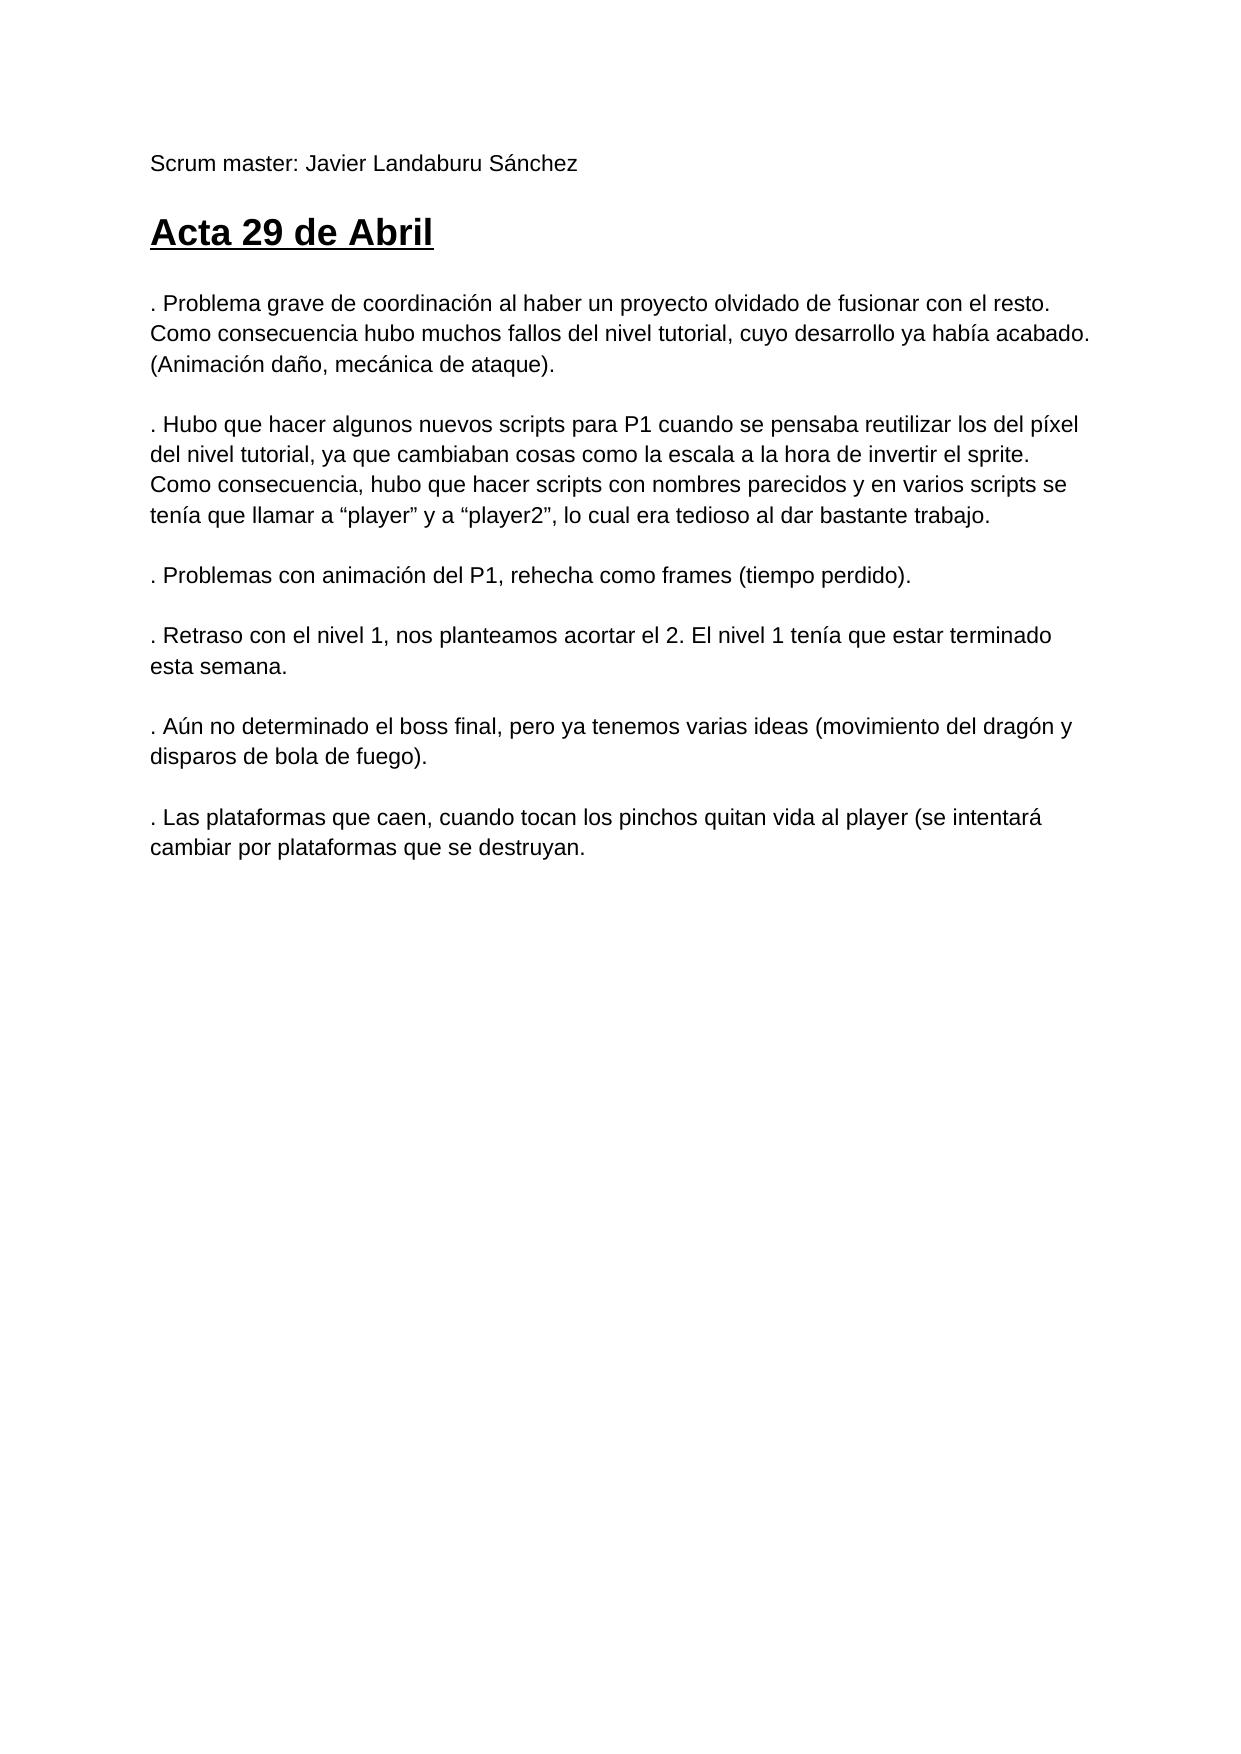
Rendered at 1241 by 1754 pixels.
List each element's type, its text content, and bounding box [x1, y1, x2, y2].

text . Aún no determinado el boss final, pero ya tenemos varias ideas (movimiento del dragón y disparos de bola de fuego). [150, 713, 1090, 770]
text . Hubo que hacer algunos nuevos scripts para P1 cuando se pensaba reutilizar los del píxel del nivel tutorial, ya que cambiaban cosas como la escala a la hora de invertir el sprite. Como consecuencia, hubo que hacer scripts con nombres parecidos y en varios scripts se tenía que llamar a “player” y a “player2”, lo cual era tedioso al dar bastante trabajo. [150, 411, 1090, 528]
text . Problema grave de coordinación al haber un proyecto olvidado de fusionar con el resto. [150, 290, 1090, 317]
text Como consecuencia hubo muchos fallos del nivel tutorial, cuyo desarrollo ya había acabado. [150, 320, 1090, 347]
text . Las plataformas que caen, cuando tocan los pinchos quitan vida al player (se intentará cambiar por plataformas que se destruyan. [150, 804, 1090, 860]
text . Problemas con animación del P1, rehecha como frames (tiempo perdido). [150, 562, 1090, 588]
text Scrum master: Javier Landaburu Sánchez [150, 150, 1090, 176]
text . Retraso con el nivel 1, nos planteamos acortar el 2. El nivel 1 tenía que estar terminado esta semana. [150, 622, 1090, 679]
text Acta 29 de Abril [150, 210, 1090, 253]
text (Animación daño, mecánica de ataque). [150, 351, 1090, 377]
